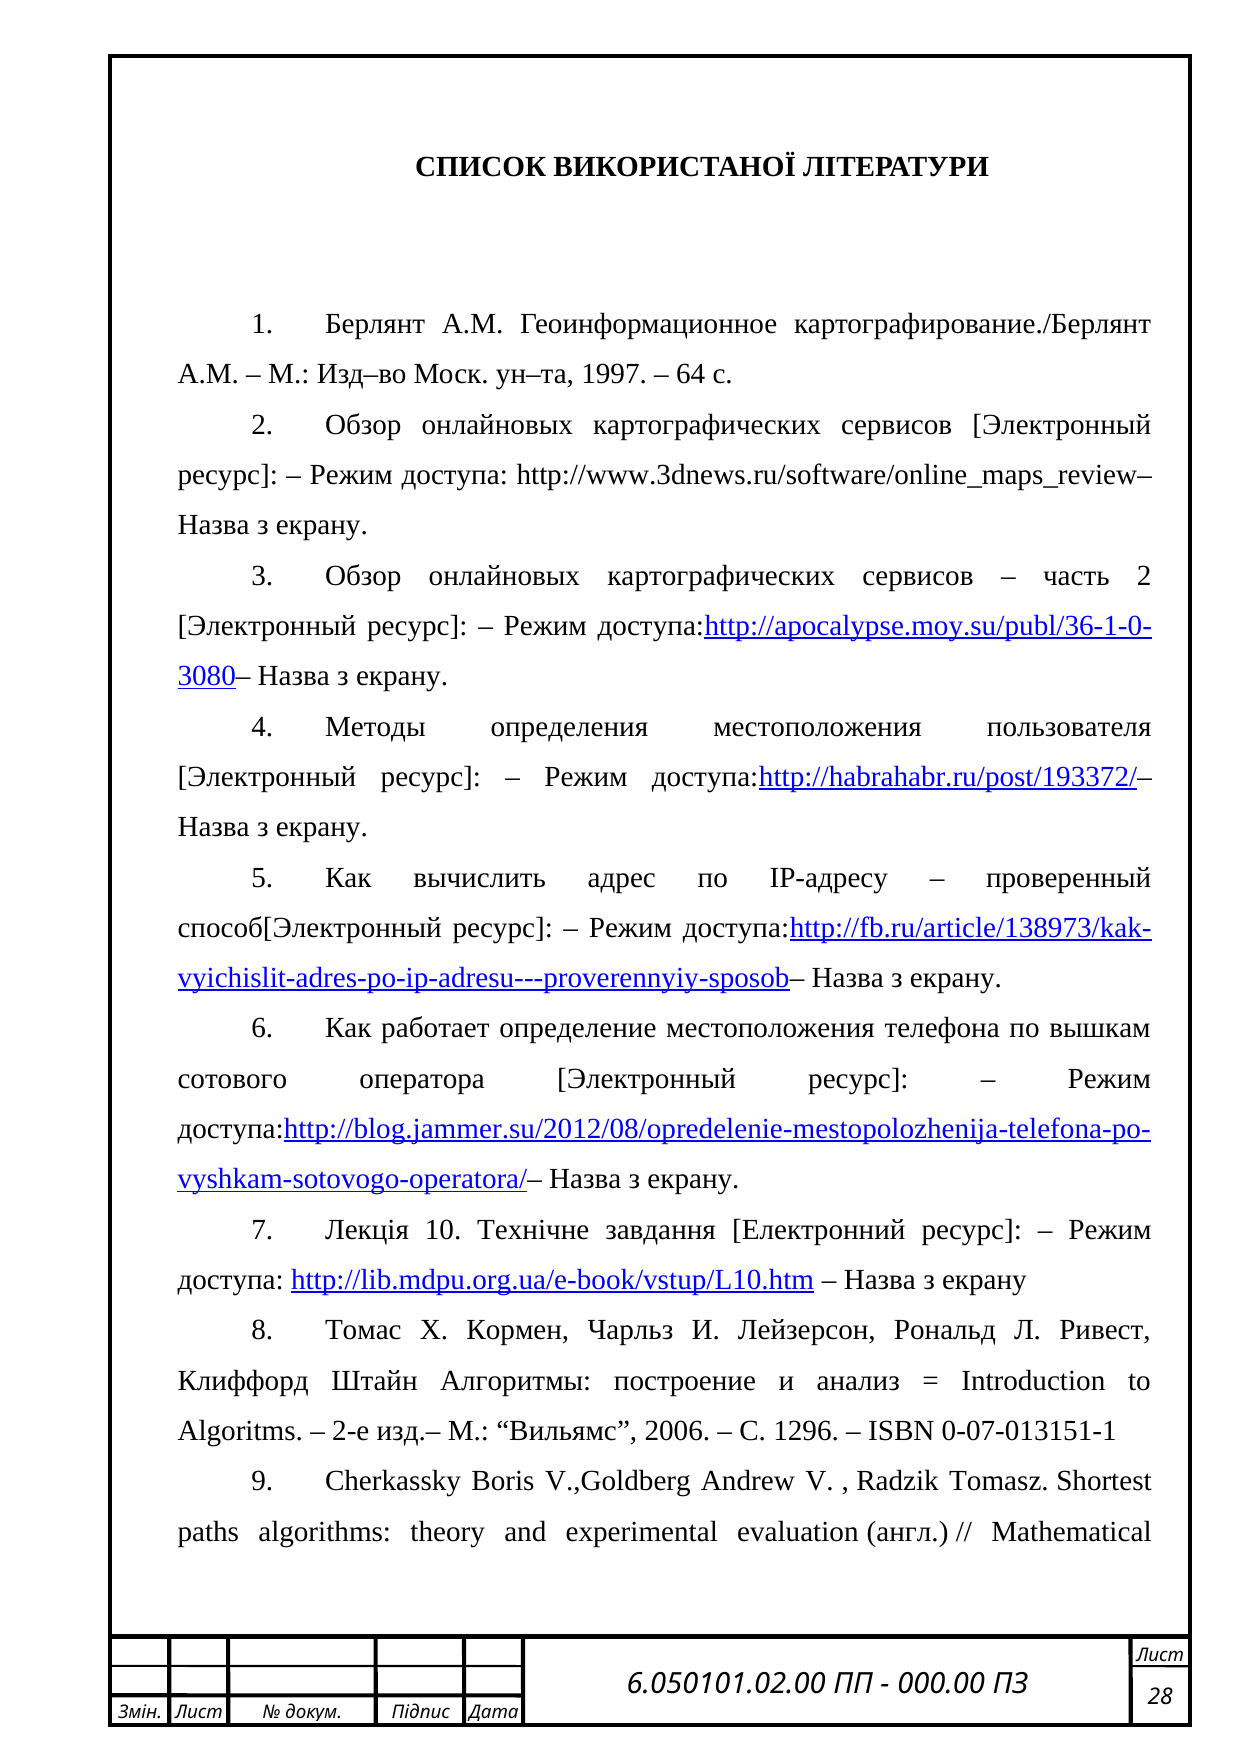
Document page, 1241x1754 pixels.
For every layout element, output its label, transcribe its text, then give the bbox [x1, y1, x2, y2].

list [177, 1463, 1152, 1547]
list Методы определения местоположения пользователя [Электронный ресурс]: – Режим доступа:http://habrahabr.ru/post/193372/– Назва з екрану. [177, 709, 1152, 843]
list Обзор онлайновых картографических сервисов [Электронный ресурс]: – Режим доступа: http://www.3dnews.ru/software/online_maps_review– Назва з екрану. [177, 407, 1152, 541]
list Томас Х. Кормен, Чарльз И. Лейзерсон, Рональд Л. Ривест, Клиффорд Штайн Алгоритмы: построение и анализ = Introduction to Algoritms. – 2-e изд.– М.: “Вильямс”, 2006. – С. 1296. – ISBN 0-07-013151-1 [177, 1312, 1152, 1447]
title Берлянт A.M. Геоинформационное картографирование./Берлянт A.M. – М.: Изд–во Моск. ун–та, 1997. – 64 с. [177, 306, 1152, 390]
subtitle СПИСОК ВИКОРИСТАНОЇ ЛІТЕРАТУРИ [252, 149, 1152, 183]
list Обзор онлайновых картографических сервисов – часть 2 [Электронный ресурс]: – Режим доступа:http://apocalypse.moy.su/publ/36-1-0-3080– Назва з екрану. [177, 558, 1152, 692]
list Как работает определение местоположения телефона по вышкам сотового оператора [Электронный ресурс]: – Режим доступа:http://blog.jammer.su/2012/08/opredelenie-mestopolozhenija-telefona-po-vyshkam-sotovogo-operatora/– Назва з екрану. [177, 1011, 1152, 1195]
list Лекція 10. Технічне завдання [Електронний ресурс]: – Режим доступа: http://lib.mdpu.org.ua/e-book/vstup/L10.htm – Назва з екрану [177, 1212, 1152, 1296]
list Как вычислить адрес по IP-адресу – проверенный способ[Электронный ресурс]: – Режим доступа:http://fb.ru/article/138973/kak-vyichislit-adres-po-ip-adresu---proverennyiy-sposob– Назва з екрану. [177, 860, 1152, 994]
